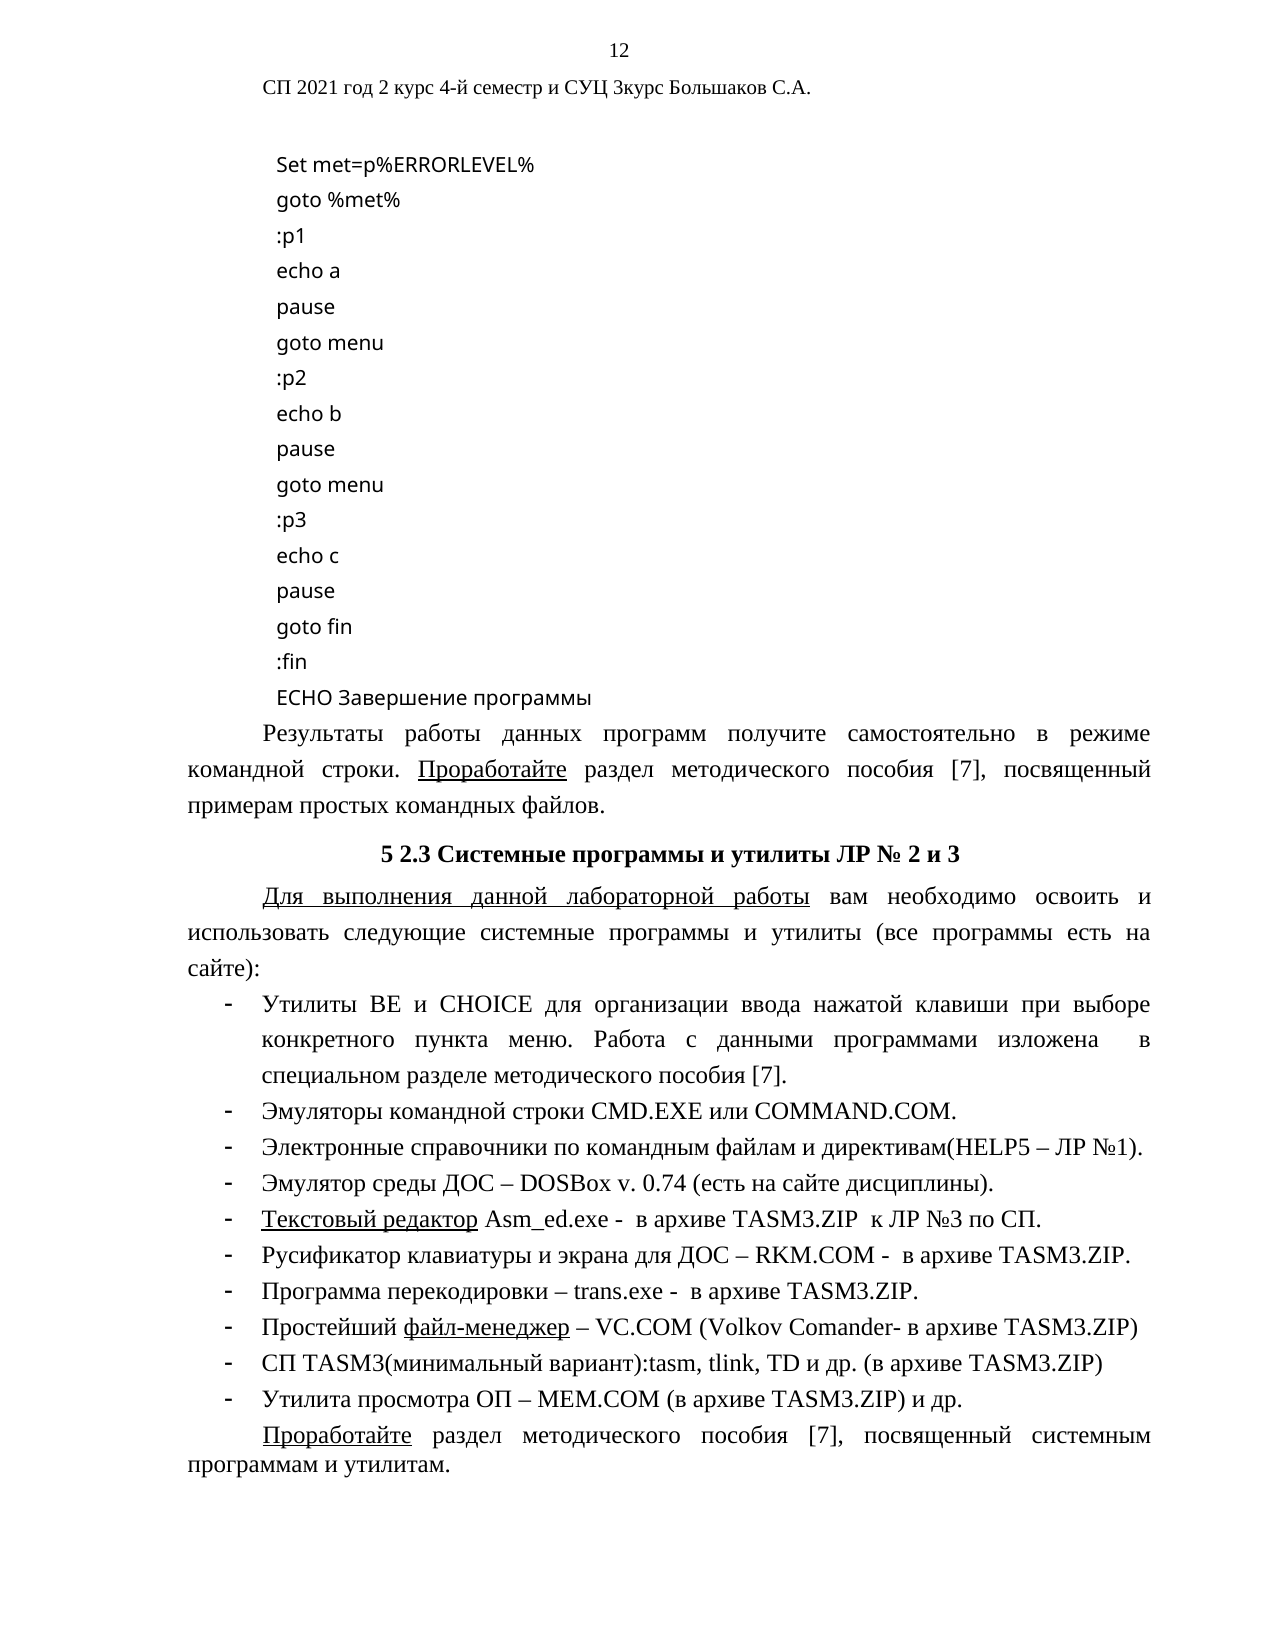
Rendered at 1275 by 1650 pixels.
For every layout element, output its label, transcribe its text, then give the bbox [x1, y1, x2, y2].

text Результаты работы данных программ получите самостоятельно в режиме командной строки. Проработайте раздел методического пособия [7], посвященный примерам простых командных файлов. [187, 718, 1152, 819]
text :p1 [187, 221, 1152, 249]
text goto menu [187, 328, 1152, 356]
text echo a [187, 257, 1152, 285]
text echo b [187, 399, 1152, 427]
text ECHO Завершение программы [187, 683, 1152, 711]
text pause [187, 292, 1152, 321]
text Проработайте раздел методического пособия [7], посвященный системным программам и утилитам. [187, 1420, 1152, 1477]
list Программа перекодировки – trans.exe - в архиве TASM3.ZIP. [224, 1276, 1152, 1305]
text goto menu [187, 470, 1152, 498]
text :p3 [187, 505, 1152, 534]
text echo c [187, 541, 1152, 569]
list Утилита просмотра ОП – МЕМ.COM (в архиве TASM3.ZIP) и др. [224, 1384, 1152, 1413]
text pause [187, 434, 1152, 463]
list Эмулятор среды ДОС – DOSBox v. 0.74 (есть на сайте дисциплины). [224, 1168, 1152, 1197]
text :fin [187, 647, 1152, 676]
text goto %met% [187, 186, 1152, 214]
text goto fin [187, 612, 1152, 640]
list Эмуляторы командной строки CMD.EXE или COMMAND.COM. [224, 1096, 1152, 1125]
text Set met=p%ERRORLEVEL% [187, 150, 1152, 178]
list Русификатор клавиатуры и экрана для ДОС – RKM.COM - в архиве TASM3.ZIP. [224, 1240, 1152, 1269]
text Для выполнения данной лабораторной работы вам необходимо освоить и использовать следующие системные программы и утилиты (все программы есть на сайте): [187, 881, 1152, 981]
list СП TASM3(минимальный вариант):tasm, tlink, TD и др. (в архиве TASM3.ZIP) [224, 1348, 1152, 1377]
list Текстовый редактор Asm_ed.exe - в архиве TASM3.ZIP к ЛР №3 по СП. [224, 1204, 1152, 1233]
subtitle 2.3 Системные программы и утилиты ЛР № 2 и 3 [306, 839, 1152, 867]
list Утилиты BE и CHOICE для организации ввода нажатой клавиши при выборе конкретного пункта меню. Работа с данными программами изложена в специальном разделе методического пособия [7]. [224, 989, 1152, 1089]
text pause [187, 576, 1152, 605]
list Электронные справочники по командным файлам и директивам(HELP5 – ЛР №1). [224, 1132, 1152, 1161]
list Простейший файл-менеджер – VC.COM (Volkov Comander- в архиве TASM3.ZIP) [224, 1312, 1152, 1341]
text :p2 [187, 363, 1152, 392]
